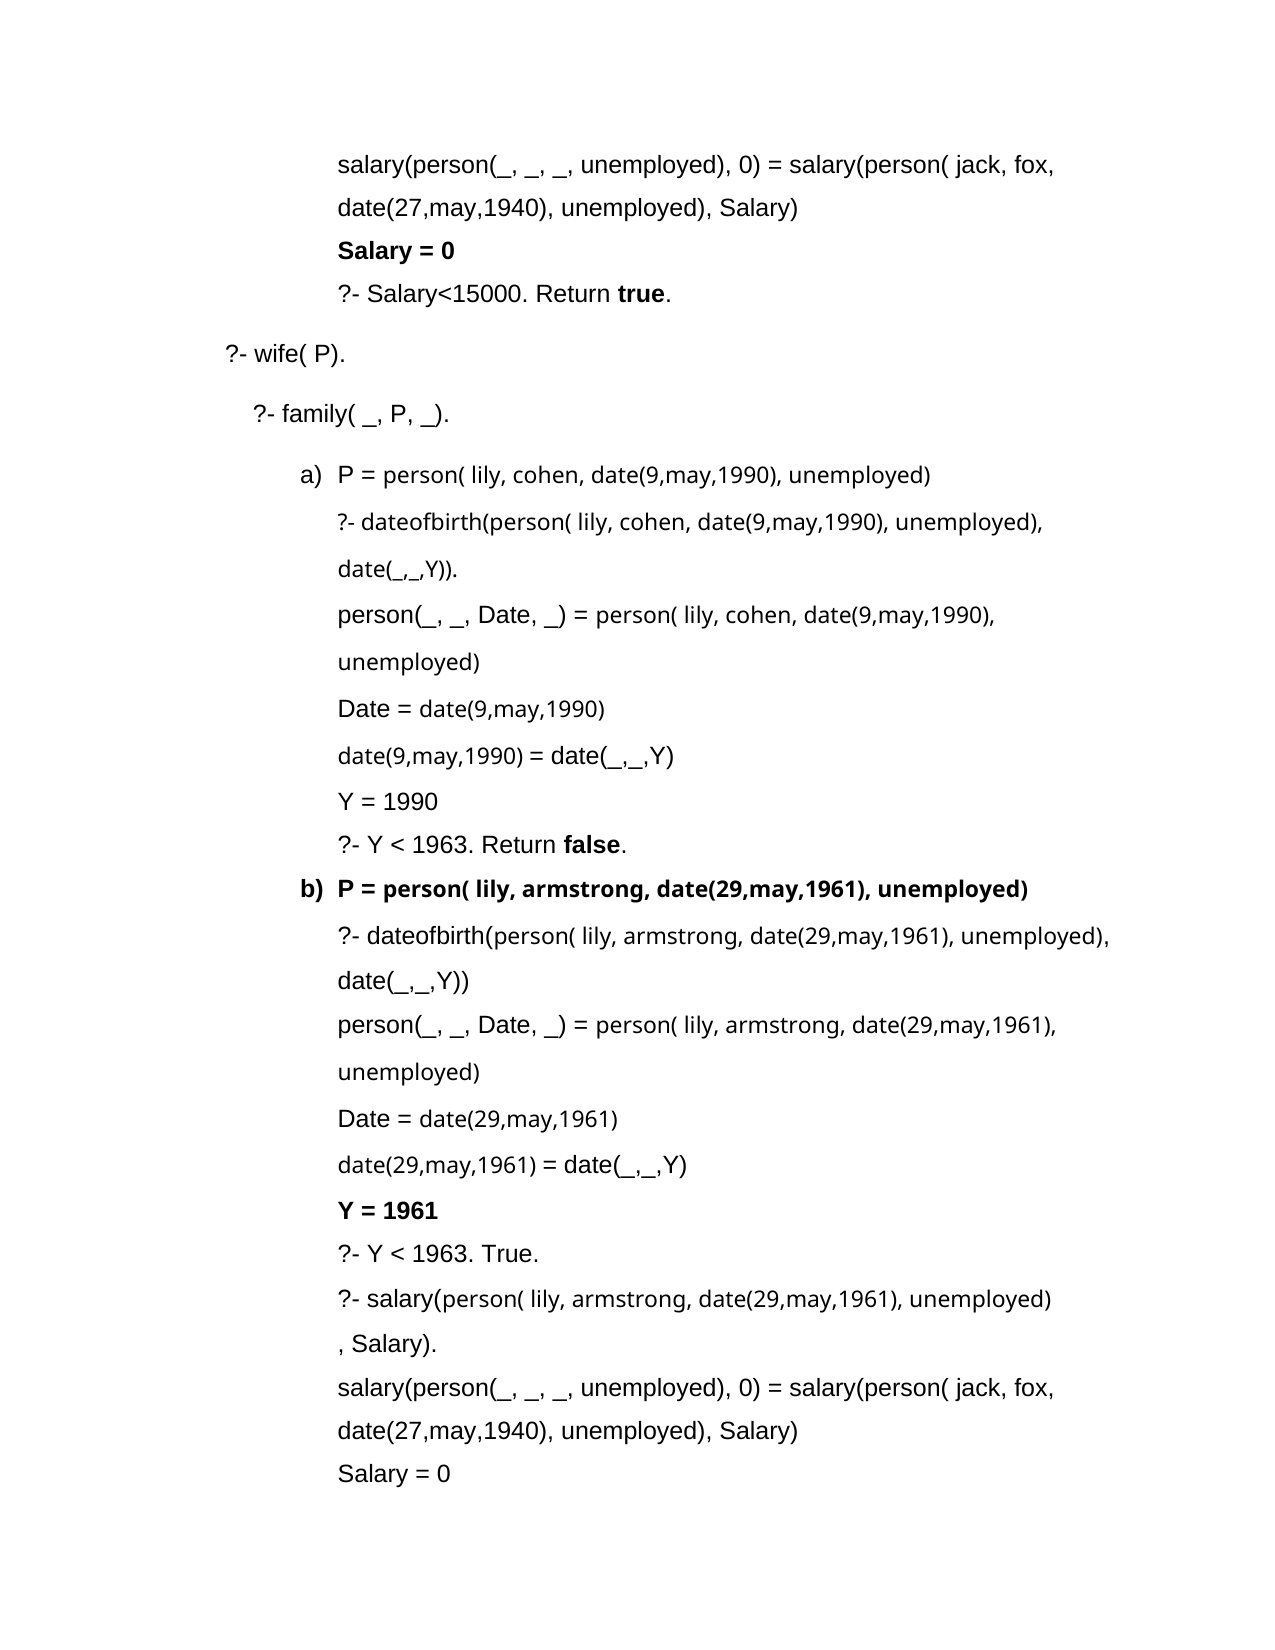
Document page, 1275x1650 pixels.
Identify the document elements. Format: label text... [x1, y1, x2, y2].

list date(29,may,1961) = date(_,_,Y) [337, 1149, 1125, 1181]
list P = person( lily, armstrong, date(29,may,1961), unemployed) [300, 873, 1125, 904]
list Date = date(29,may,1961) [337, 1102, 1125, 1134]
list ?- salary(person( lily, armstrong, date(29,may,1961), unemployed) [337, 1282, 1125, 1314]
list ?- Salary<15000. Return true. [337, 279, 1125, 308]
list Date = date(9,may,1990) [337, 693, 1125, 724]
text ?- wife( P). [150, 339, 1125, 368]
list Y = 1961 [337, 1196, 1125, 1225]
list Salary = 0 [337, 1459, 1125, 1487]
list ?- dateofbirth(person( lily, cohen, date(9,may,1990), unemployed), date(_,_,Y)). [337, 506, 1125, 584]
list person(_, _, Date, _) = person( lily, armstrong, date(29,may,1961), unemployed) [337, 1009, 1125, 1087]
list date(9,may,1990) = date(_,_,Y) [337, 740, 1125, 771]
list , Salary). [337, 1329, 1125, 1358]
list salary(person(_, _, _, unemployed), 0) = salary(person( jack, fox, date(27,may,1940), unemployed), Salary) [337, 1372, 1125, 1444]
list ?- Y < 1963. Return false. [337, 830, 1125, 859]
list person(_, _, Date, _) = person( lily, cohen, date(9,may,1990), unemployed) [337, 599, 1125, 677]
list ?- dateofbirth(person( lily, armstrong, date(29,may,1961), unemployed), date(_,_,Y)) [337, 920, 1125, 994]
list salary(person(_, _, _, unemployed), 0) = salary(person( jack, fox, date(27,may,1940), unemployed), Salary) [337, 150, 1125, 222]
list P = person( lily, cohen, date(9,may,1990), unemployed) [300, 459, 1125, 490]
list Y = 1990 [337, 787, 1125, 816]
list ?- Y < 1963. True. [337, 1239, 1125, 1268]
list Salary = 0 [337, 236, 1125, 265]
text ?- family( _, P, _). [150, 399, 1125, 428]
